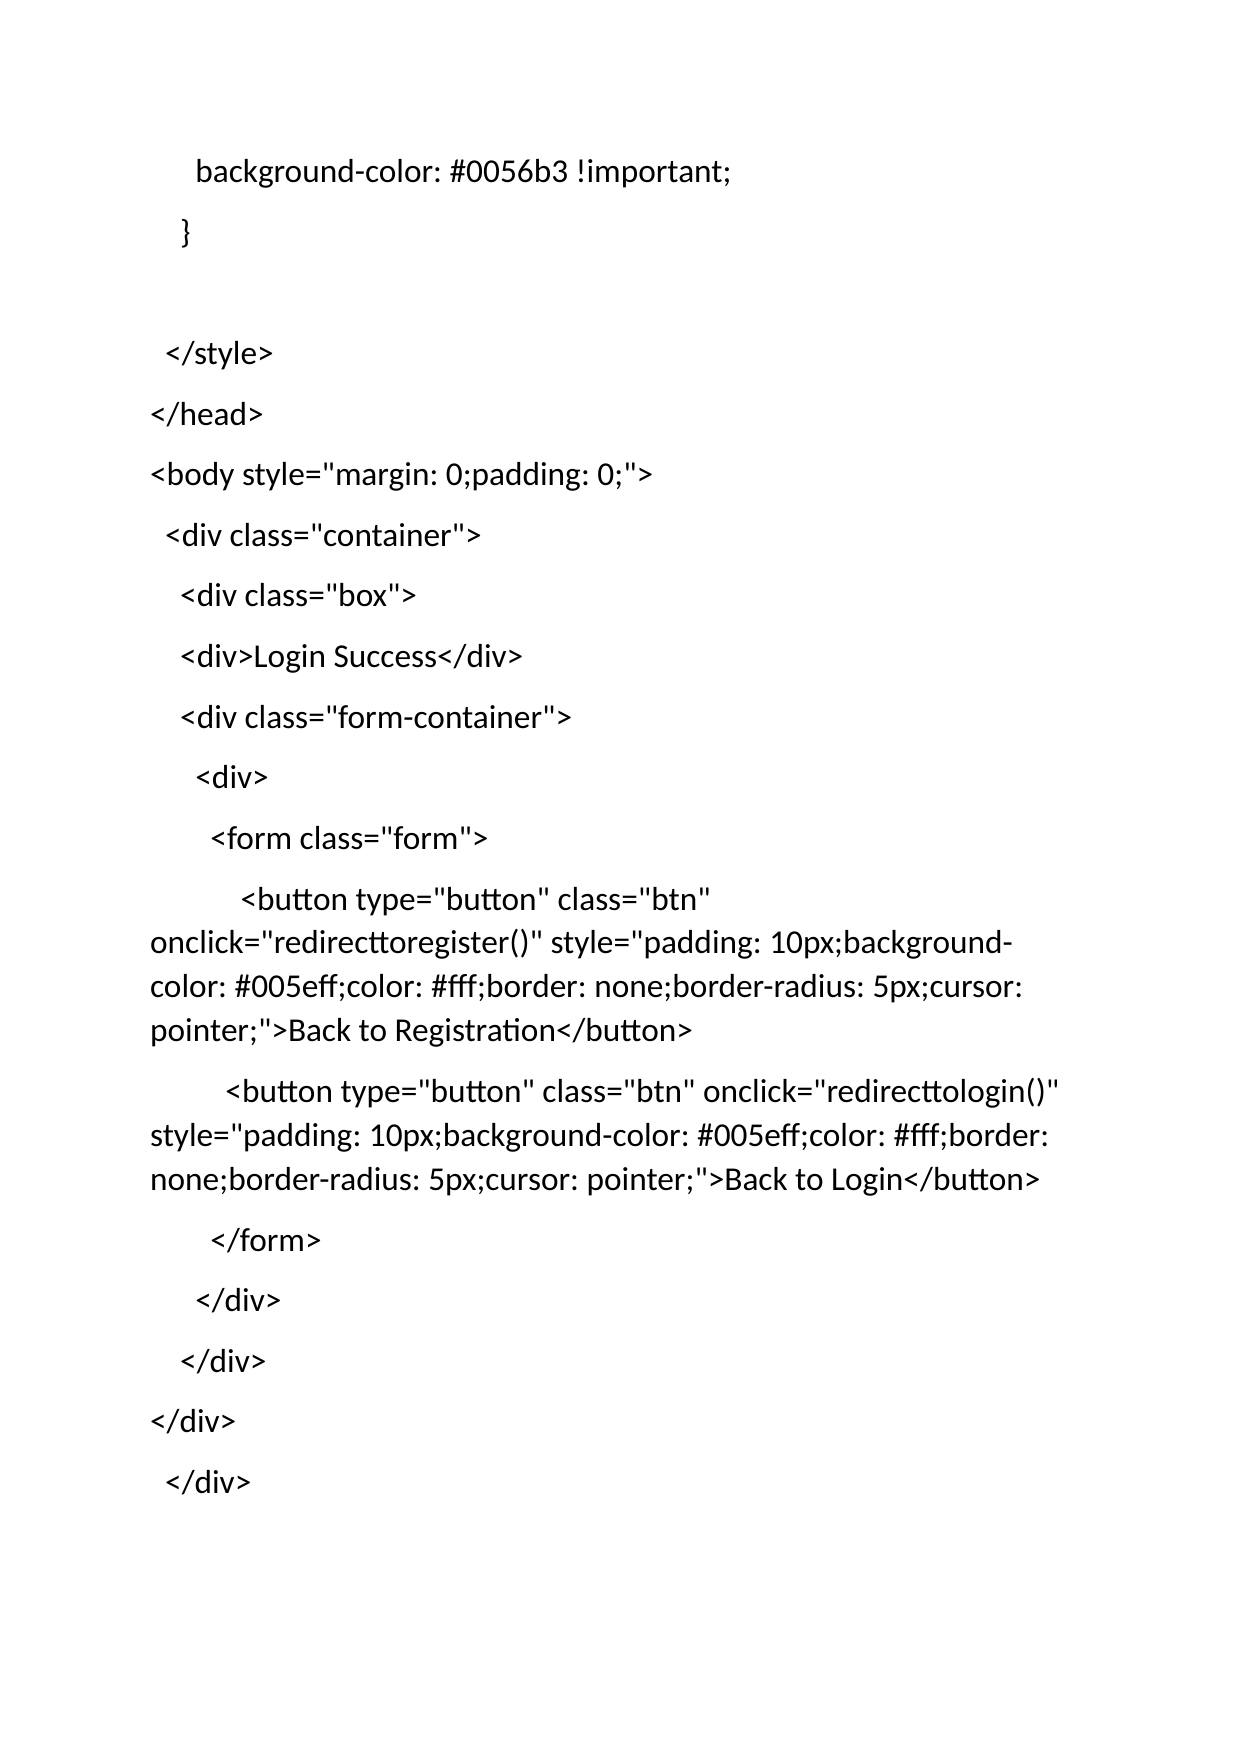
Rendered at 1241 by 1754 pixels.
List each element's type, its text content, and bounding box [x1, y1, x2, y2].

text <div class="form-container"> [150, 696, 1090, 736]
text background-color: #0056b3 !important; [150, 150, 1090, 191]
text <div>Login Success</div> [150, 635, 1090, 676]
text </style> [150, 332, 1090, 373]
text <button type="button" class="btn" onclick="redirecttologin()" style="padding: 10px;background-color: #005eff;color: #fff;border: none;border-radius: 5px;cursor: pointer;">Back to Login</button> [150, 1070, 1090, 1199]
text </div> [150, 1461, 1090, 1502]
text <button type="button" class="btn" onclick="redirecttoregister()" style="padding: 10px;background-color: #005eff;color: #fff;border: none;border-radius: 5px;cursor: pointer;">Back to Registration</button> [150, 877, 1090, 1050]
text </form> [150, 1218, 1090, 1259]
text } [150, 211, 1090, 251]
text </div> [150, 1279, 1090, 1320]
text <div class="container"> [150, 514, 1090, 554]
text <form class="form"> [150, 817, 1090, 858]
text </head> [150, 392, 1090, 433]
text <body style="margin: 0;padding: 0;"> [150, 453, 1090, 494]
text <div> [150, 756, 1090, 797]
text </div> [150, 1340, 1090, 1381]
text </div> [150, 1400, 1090, 1441]
text <div class="box"> [150, 574, 1090, 615]
